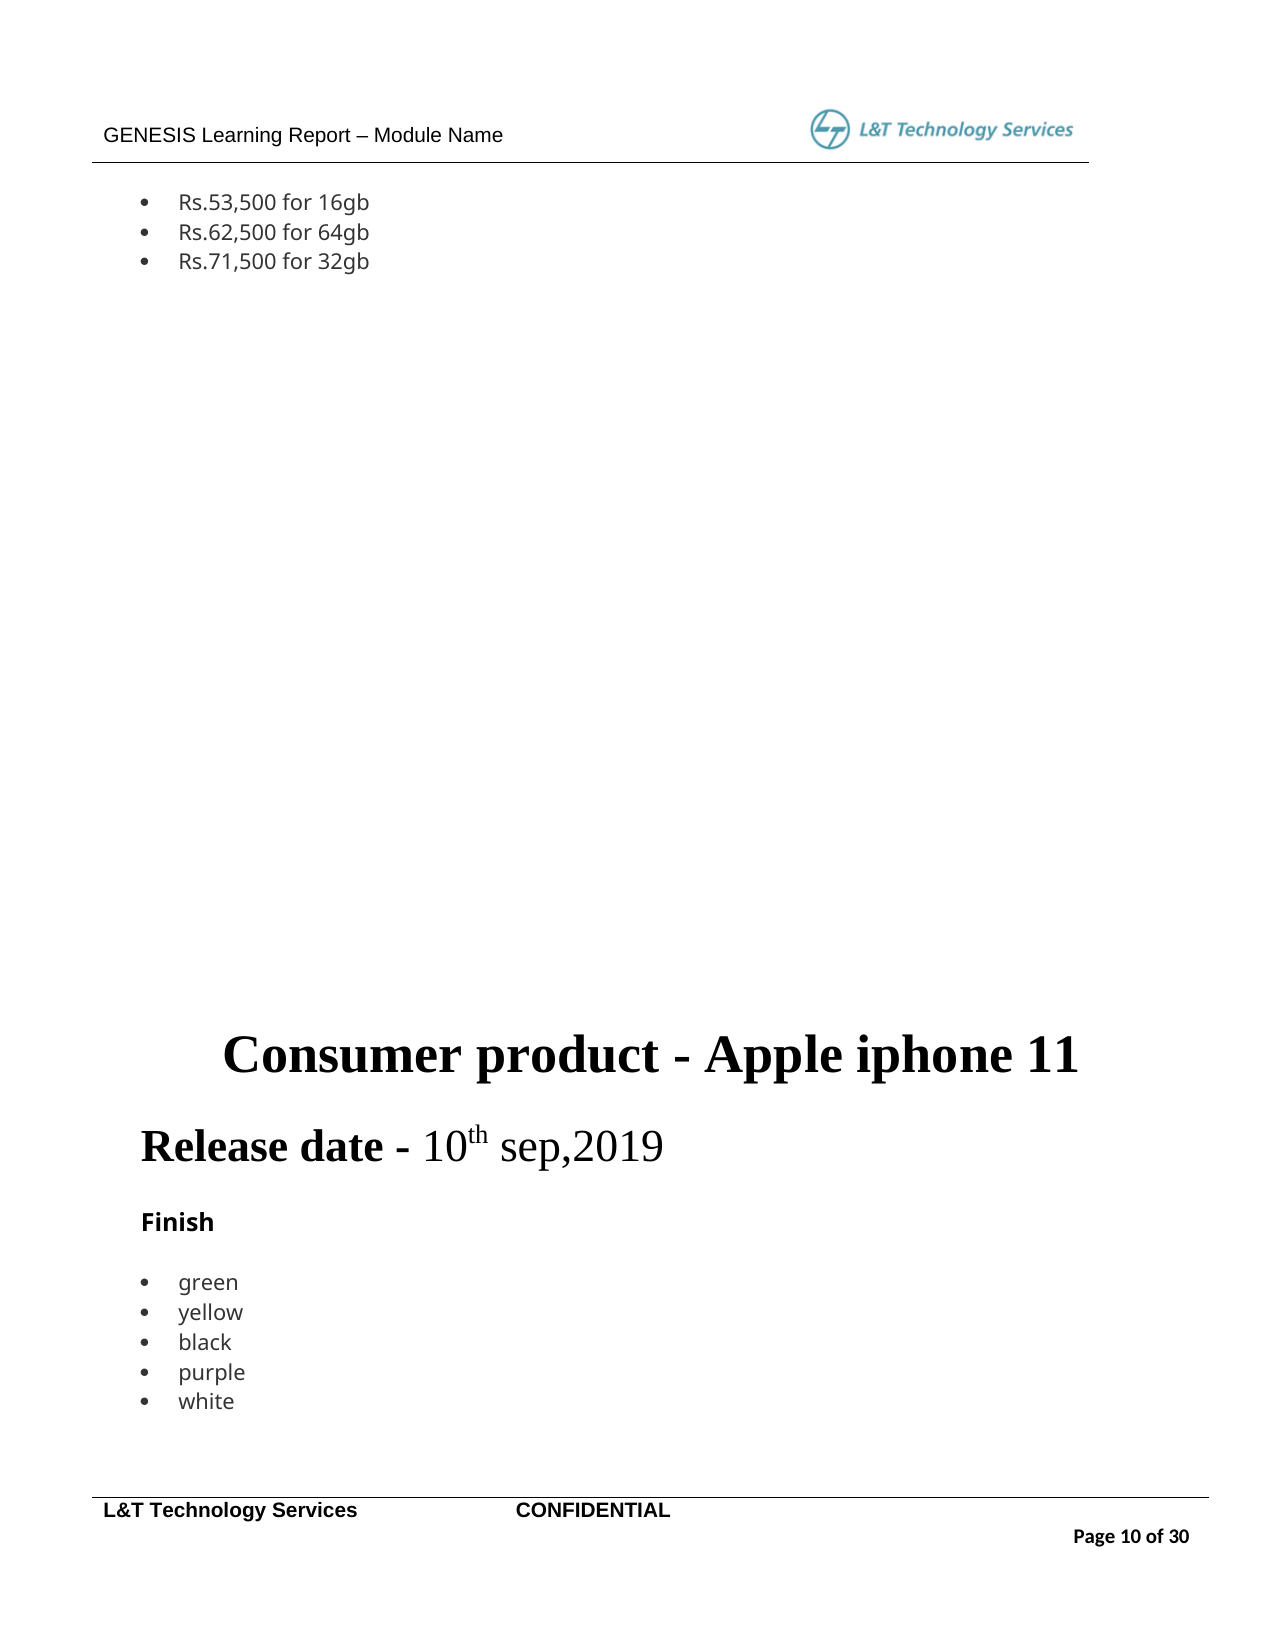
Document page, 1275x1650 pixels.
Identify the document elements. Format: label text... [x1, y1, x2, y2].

list purple [141, 1356, 1162, 1386]
list yellow [141, 1297, 1162, 1327]
text Finish [103, 1205, 1162, 1239]
text Consumer product - Apple iphone 11 [103, 1022, 1162, 1084]
list Rs.53,500 for 16gb [141, 187, 1162, 217]
list green [141, 1267, 1162, 1297]
list white [141, 1386, 1162, 1416]
list Rs.71,500 for 32gb [141, 246, 1162, 276]
list black [141, 1327, 1162, 1356]
list Rs.62,500 for 64gb [141, 217, 1162, 246]
text Release date - 10th sep,2019 [103, 1119, 1162, 1171]
